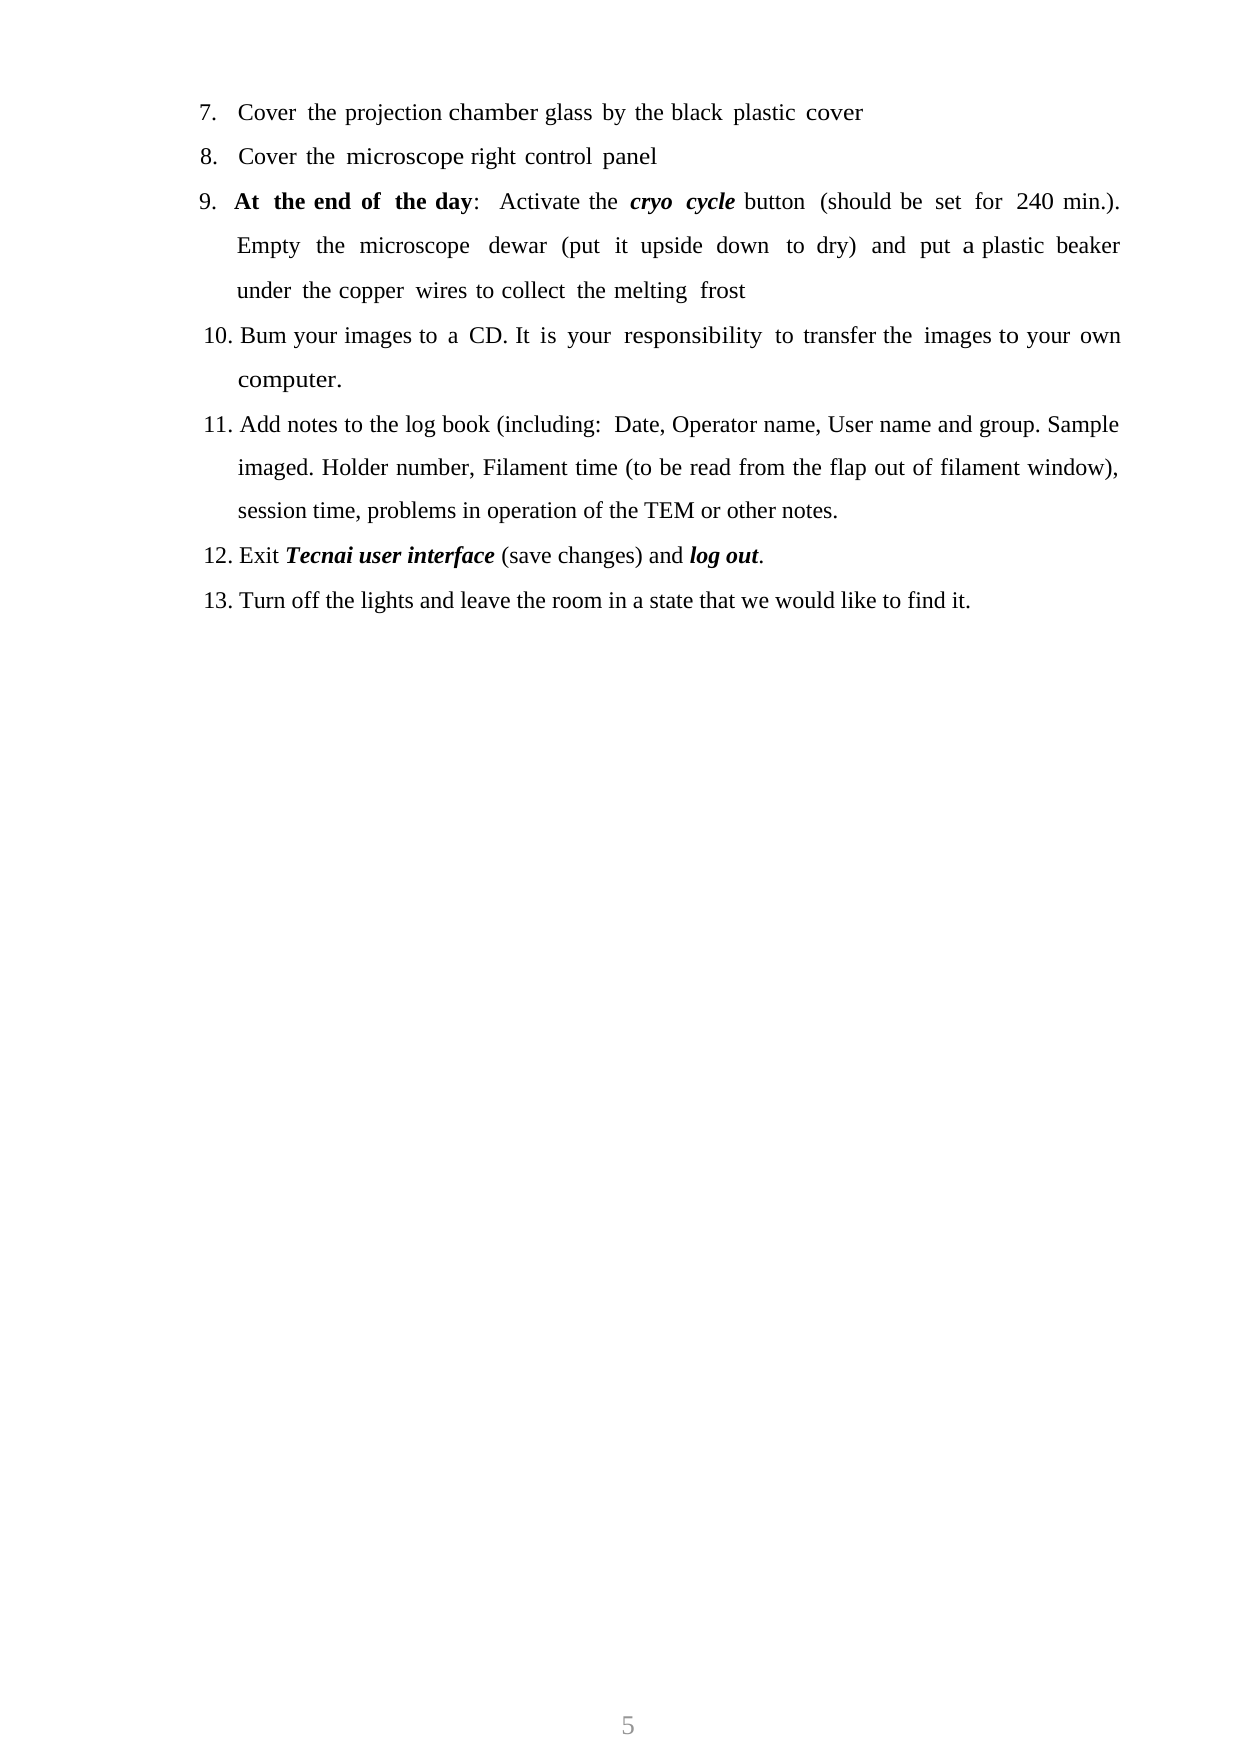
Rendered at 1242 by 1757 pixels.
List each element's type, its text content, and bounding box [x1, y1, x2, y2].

text 7. Cover the projection chamber glass by the black plastic cover [199, 98, 942, 126]
text 11. Add notes to the log book (including: Date, Operator name, User name and group. Sample imaged. Holder number, Filament time (to be read from the flap out of filament window), session time, problems in operation of the TEM or other notes. [203, 410, 1121, 524]
text 8. Cover the microscope right control panel [200, 142, 729, 170]
text 10. Bum your images to a CD. It is your responsibility to transfer the images to your own computer. [203, 322, 1121, 392]
text 12. Exit Tecnai user interface (save changes) and log out. [203, 541, 1121, 569]
text 9. At the end of the day: Activate the cryo cycle button (should be set for 240 min.). Empty the microscope dewar (put it upside down to dry) and put a plastic beaker under the copper wires to collect the melting frost [199, 187, 1120, 303]
text 13. Turn off the lights and leave the room in a state that we would like to find it. [203, 586, 1121, 614]
